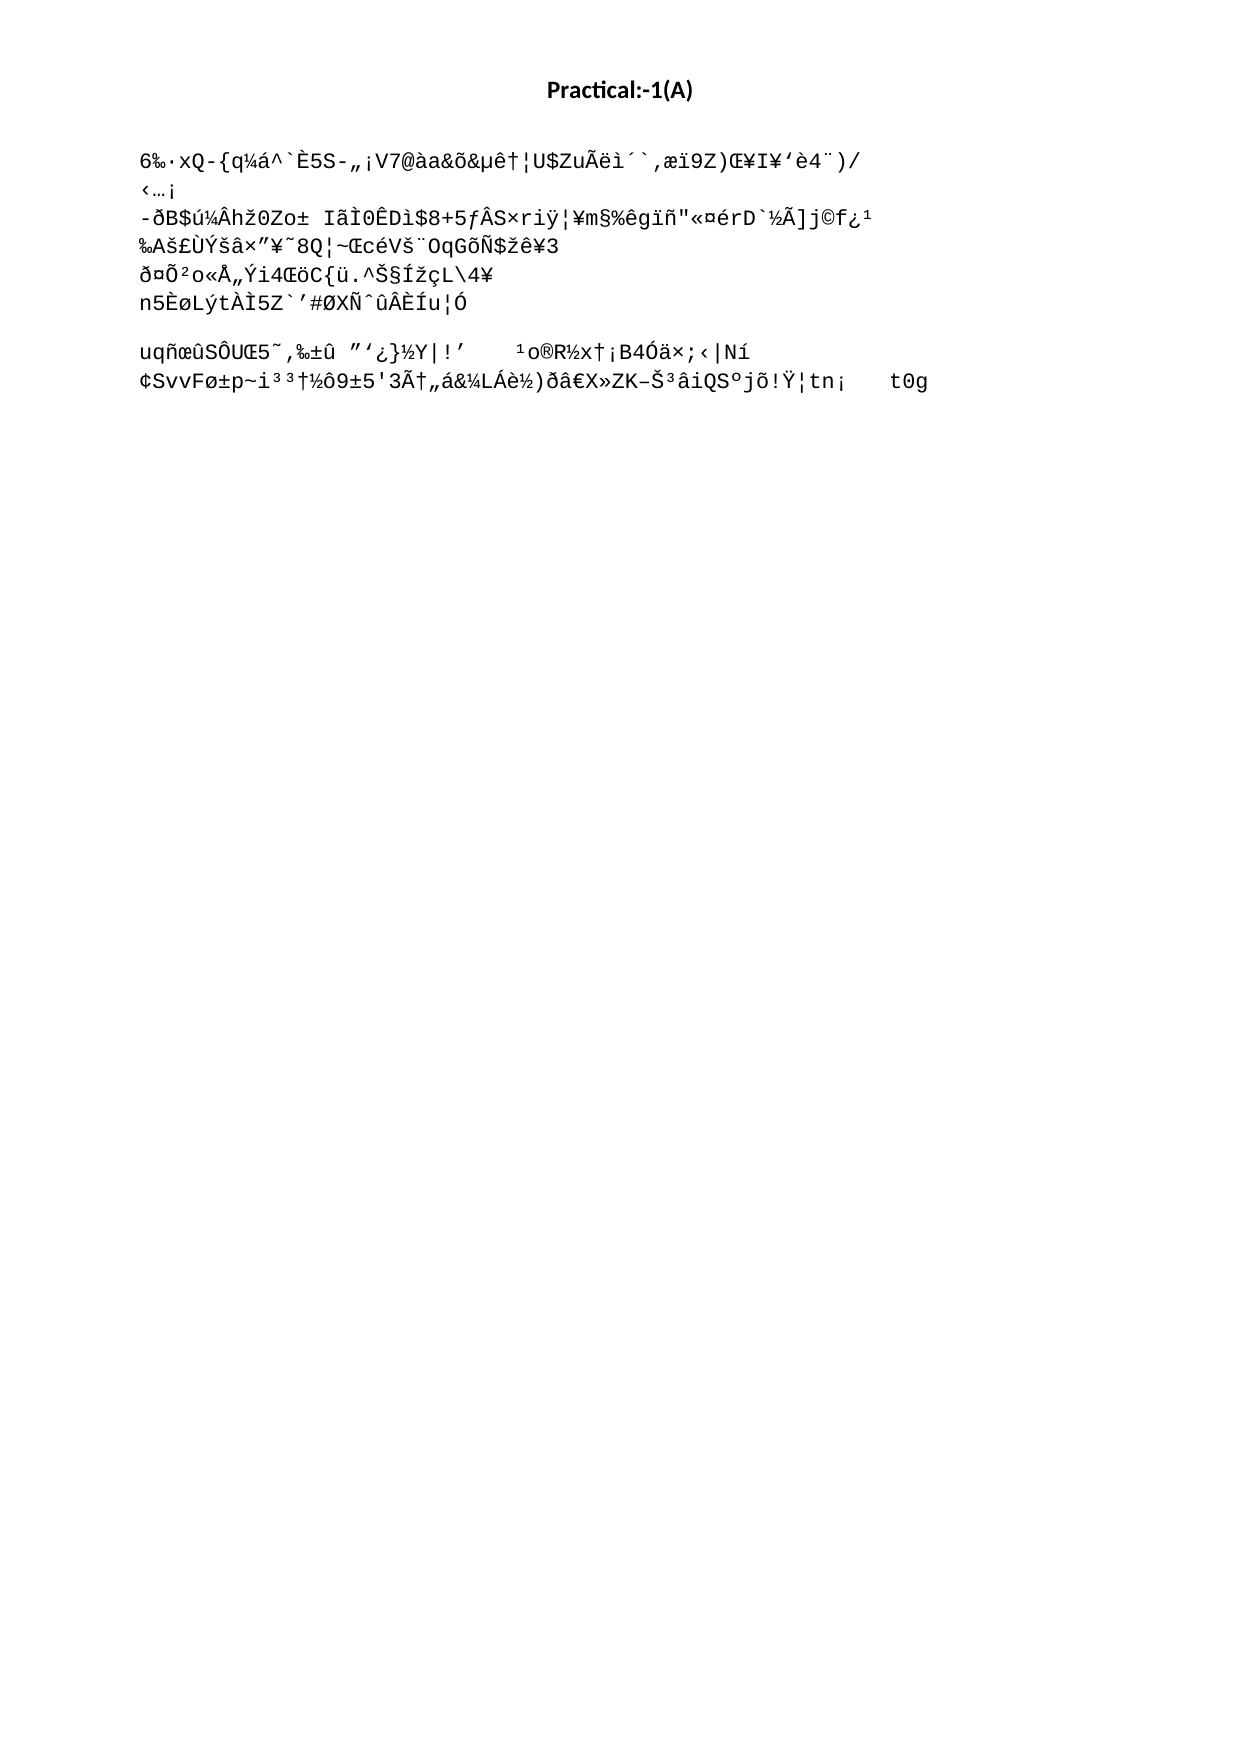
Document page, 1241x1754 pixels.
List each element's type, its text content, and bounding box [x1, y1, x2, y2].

text uqñœûSÔUŒ5˜‚‰­±û ”‘¿}½Y|!’ ¹o®R½x†¡B4Óä×;‹|Ní¢SvvFø±p~i³³†½ô9±5'3Ã†„á&¼LÁè½)ðâ€X»ZK–Š³âiQSºjõ!Ÿ¦tn¡ t0gLî§¹ÝùéÔ¿-LâM«-<âNI\á1Ç@ð‘êÅ*ý­Äl¬Ò‡§Z [139, 341, 1101, 395]
